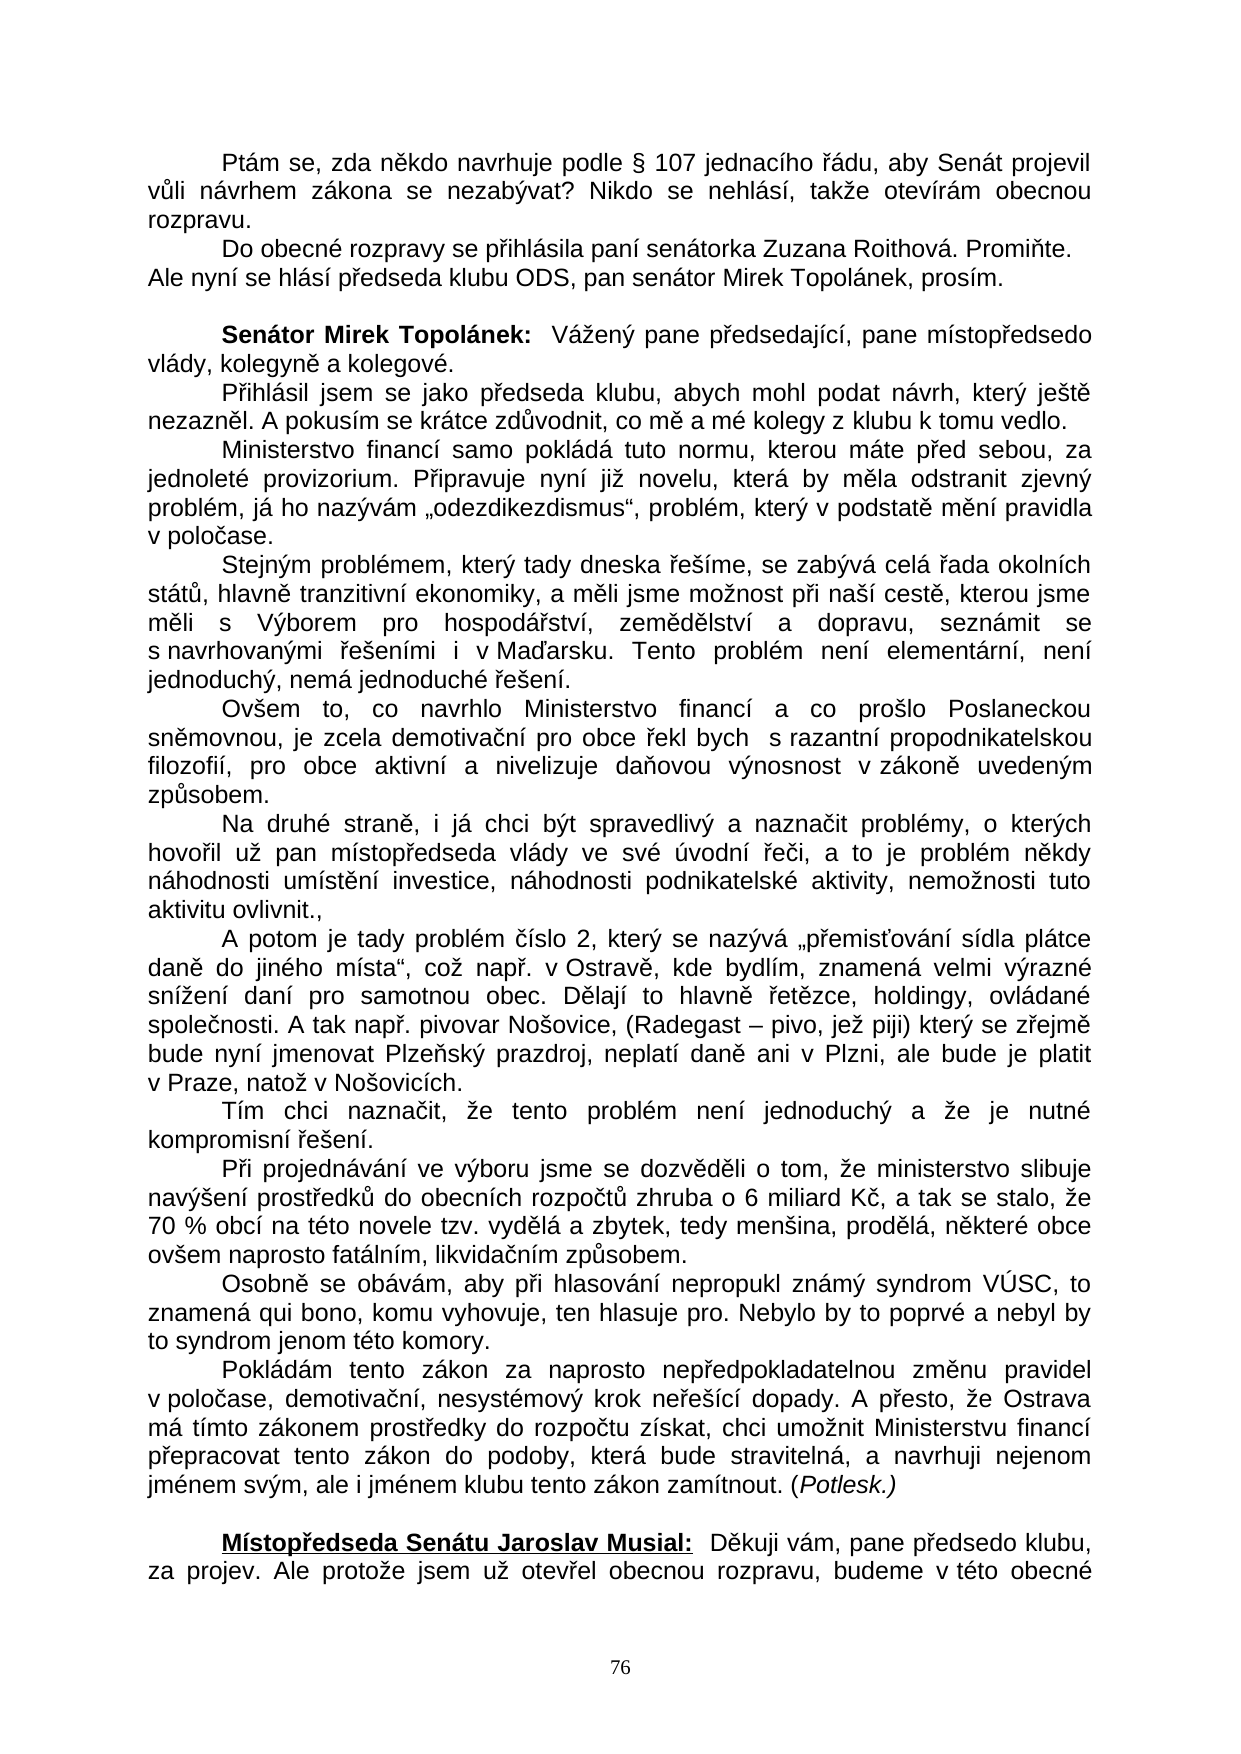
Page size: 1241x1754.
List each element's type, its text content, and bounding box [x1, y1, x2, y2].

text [148, 1528, 1093, 1585]
text Ale nyní se hlásí předseda klubu ODS, pan senátor Mirek Topolánek, prosím. [148, 263, 1093, 291]
text Pokládám tento zákon za naprosto nepředpokladatelnou změnu pravidel v poločase, demotivační, nesystémový krok neřešící dopady. A přesto, že Ostrava má tímto zákonem prostředky do rozpočtu získat, chci umožnit Ministerstvu financí přepracovat tento zákon do podoby, která bude stravitelná, a navrhuji nejenom jménem svým, ale i jménem klubu tento zákon zamítnout. (Potlesk.) [148, 1355, 1093, 1499]
text Stejným problémem, který tady dneska řešíme, se zabývá celá řada okolních států, hlavně tranzitivní ekonomiky, a měli jsme možnost při naší cestě, kterou jsme měli s Výborem pro hospodářství, zemědělství a dopravu, seznámit se s navrhovanými řešeními i v Maďarsku. Tento problém není elementární, není jednoduchý, nemá jednoduché řešení. [148, 550, 1093, 694]
text Osobně se obávám, aby při hlasování nepropukl známý syndrom VÚSC, to znamená qui bono, komu vyhovuje, ten hlasuje pro. Nebylo by to poprvé a nebyl by to syndrom jenom této komory. [148, 1269, 1093, 1355]
text Ministerstvo financí samo pokládá tuto normu, kterou máte před sebou, za jednoleté provizorium. Připravuje nyní již novelu, která by měla odstranit zjevný problém, já ho nazývám „odezdikezdismus“, problém, který v podstatě mění pravidla v poločase. [148, 435, 1093, 550]
text Senátor Mirek Topolánek: Vážený pane předsedající, pane místopředsedo vlády, kolegyně a kolegové. [148, 320, 1093, 378]
text Na druhé straně, i já chci být spravedlivý a naznačit problémy, o kterých hovořil už pan místopředseda vlády ve své úvodní řeči, a to je problém někdy náhodnosti umístění investice, náhodnosti podnikatelské aktivity, nemožnosti tuto aktivitu ovlivnit., [148, 809, 1093, 924]
text Při projednávání ve výboru jsme se dozvěděli o tom, že ministerstvo slibuje navýšení prostředků do obecních rozpočtů zhruba o 6 miliard Kč, a tak se stalo, že 70 % obcí na této novele tzv. vydělá a zbytek, tedy menšina, prodělá, některé obce ovšem naprosto fatálním, likvidačním způsobem. [148, 1154, 1093, 1269]
text Do obecné rozpravy se přihlásila paní senátorka Zuzana Roithová. Promiňte. [148, 234, 1093, 263]
text Přihlásil jsem se jako předseda klubu, abych mohl podat návrh, který ještě nezazněl. A pokusím se krátce zdůvodnit, co mě a mé kolegy z klubu k tomu vedlo. [148, 378, 1093, 435]
text Tím chci naznačit, že tento problém není jednoduchý a že je nutné kompromisní řešení. [148, 1096, 1093, 1154]
text Ovšem to, co navrhlo Ministerstvo financí a co prošlo Poslaneckou sněmovnou, je zcela demotivační pro obce řekl bych s razantní propodnikatelskou filozofií, pro obce aktivní a nivelizuje daňovou výnosnost v zákoně uvedeným způsobem. [148, 694, 1093, 809]
text Ptám se, zda někdo navrhuje podle § 107 jednacího řádu, aby Senát projevil vůli návrhem zákona se nezabývat? Nikdo se nehlásí, takže otevírám obecnou rozpravu. [148, 148, 1093, 234]
text A potom je tady problém číslo 2, který se nazývá „přemisťování sídla plátce daně do jiného místa“, což např. v Ostravě, kde bydlím, znamená velmi výrazné snížení daní pro samotnou obec. Dělají to hlavně řetězce, holdingy, ovládané společnosti. A tak např. pivovar Nošovice, (Radegast – pivo, jež piji) který se zřejmě bude nyní jmenovat Plzeňský prazdroj, neplatí daně ani v Plzni, ale bude je platit v Praze, natož v Nošovicích. [148, 924, 1093, 1096]
